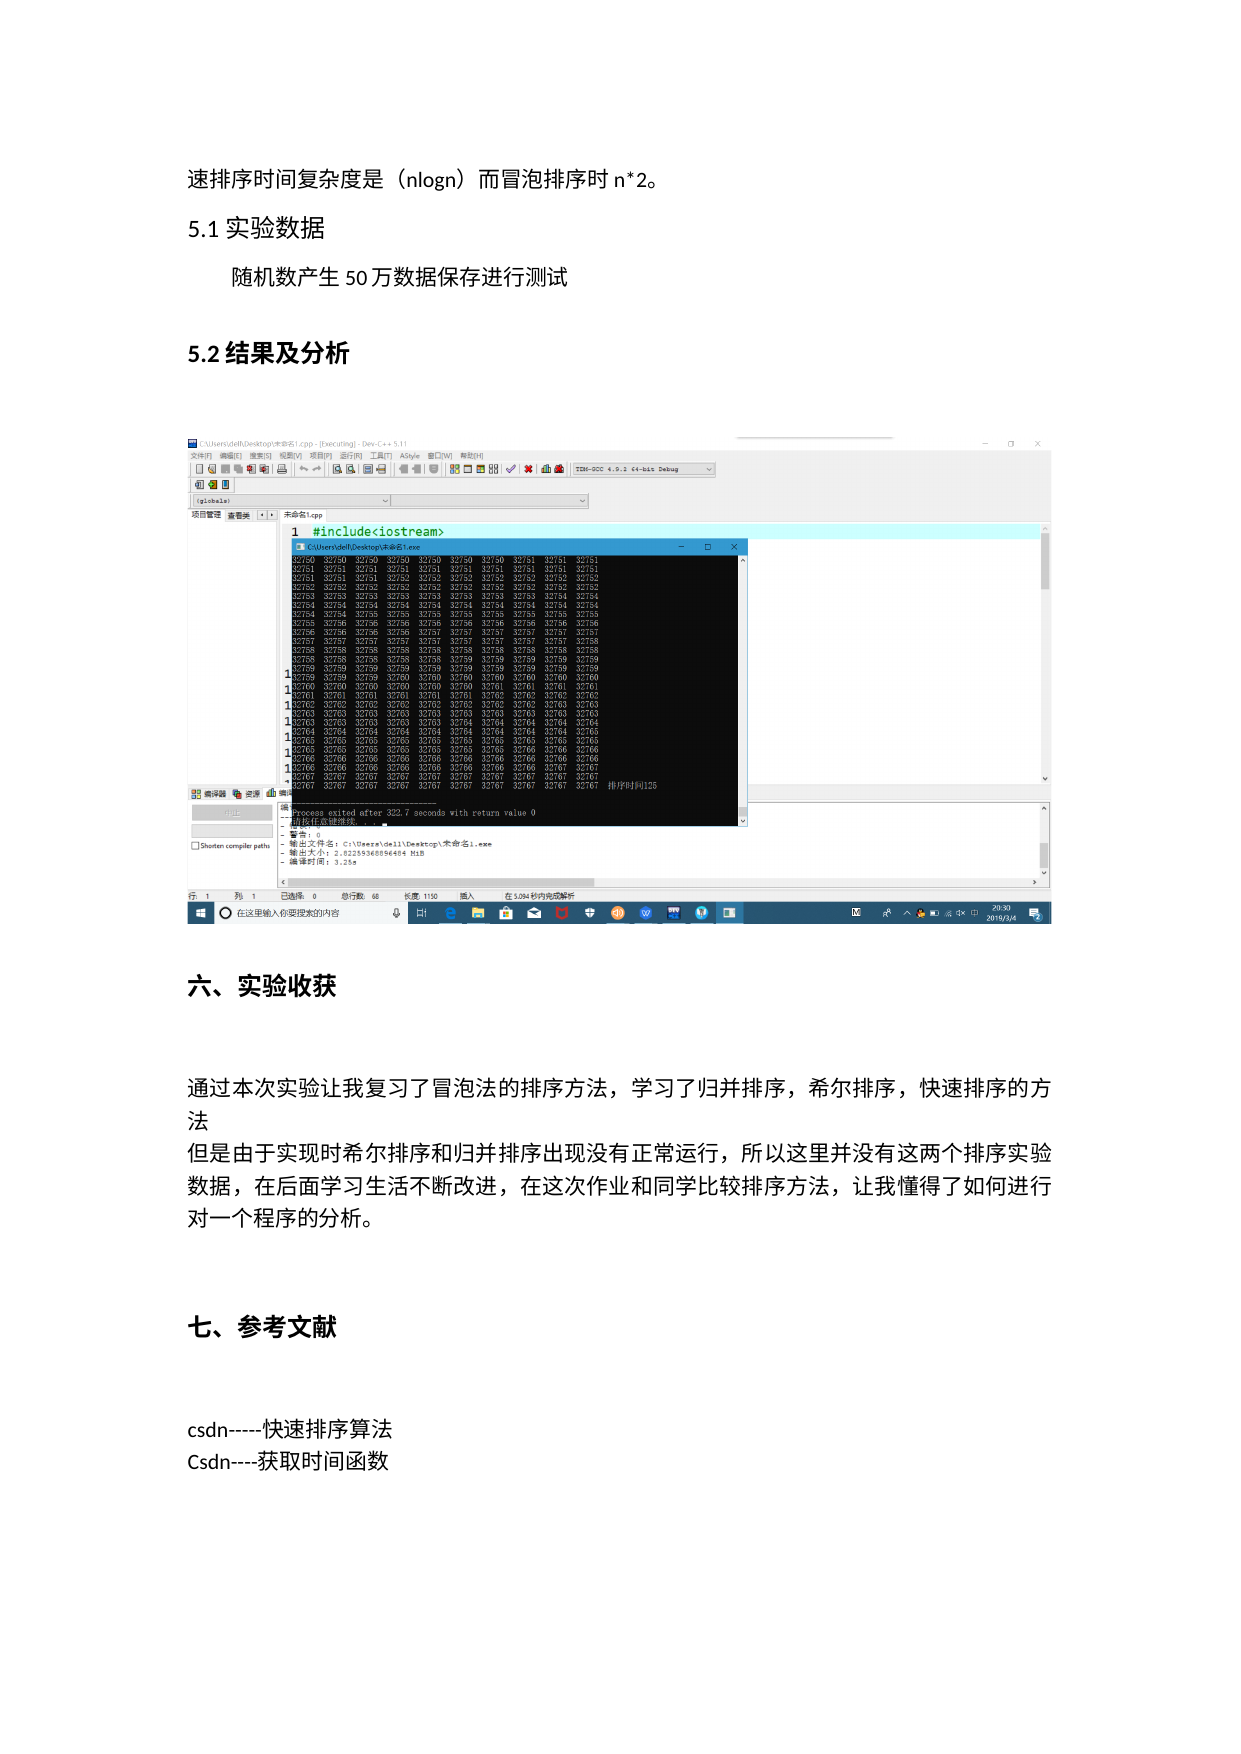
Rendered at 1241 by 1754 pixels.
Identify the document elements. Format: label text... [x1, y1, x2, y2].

list csdn-----快速排序算法 [187, 1411, 1053, 1444]
subtitle 5.2 结果及分析 [187, 319, 1053, 384]
picture [187, 437, 1052, 924]
text 5.1 实验数据 [187, 194, 1053, 259]
text 随机数产生50万数据保存进行测试 [187, 259, 1053, 292]
list Csdn----获取时间函数 [187, 1444, 1053, 1476]
text 通过本次实验让我复习了冒泡法的排序方法，学习了归并排序，希尔排序，快速排序的方法 [187, 1071, 1053, 1136]
subtitle 参考文献 [187, 1293, 1053, 1358]
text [187, 162, 1053, 194]
subtitle 六、实验收获 [187, 952, 1053, 1017]
text 但是由于实现时希尔排序和归并排序出现没有正常运行，所以这里并没有这两个排序实验数据，在后面学习生活不断改进，在这次作业和同学比较排序方法，让我懂得了如何进行对一个程序的分析。 [187, 1136, 1053, 1233]
